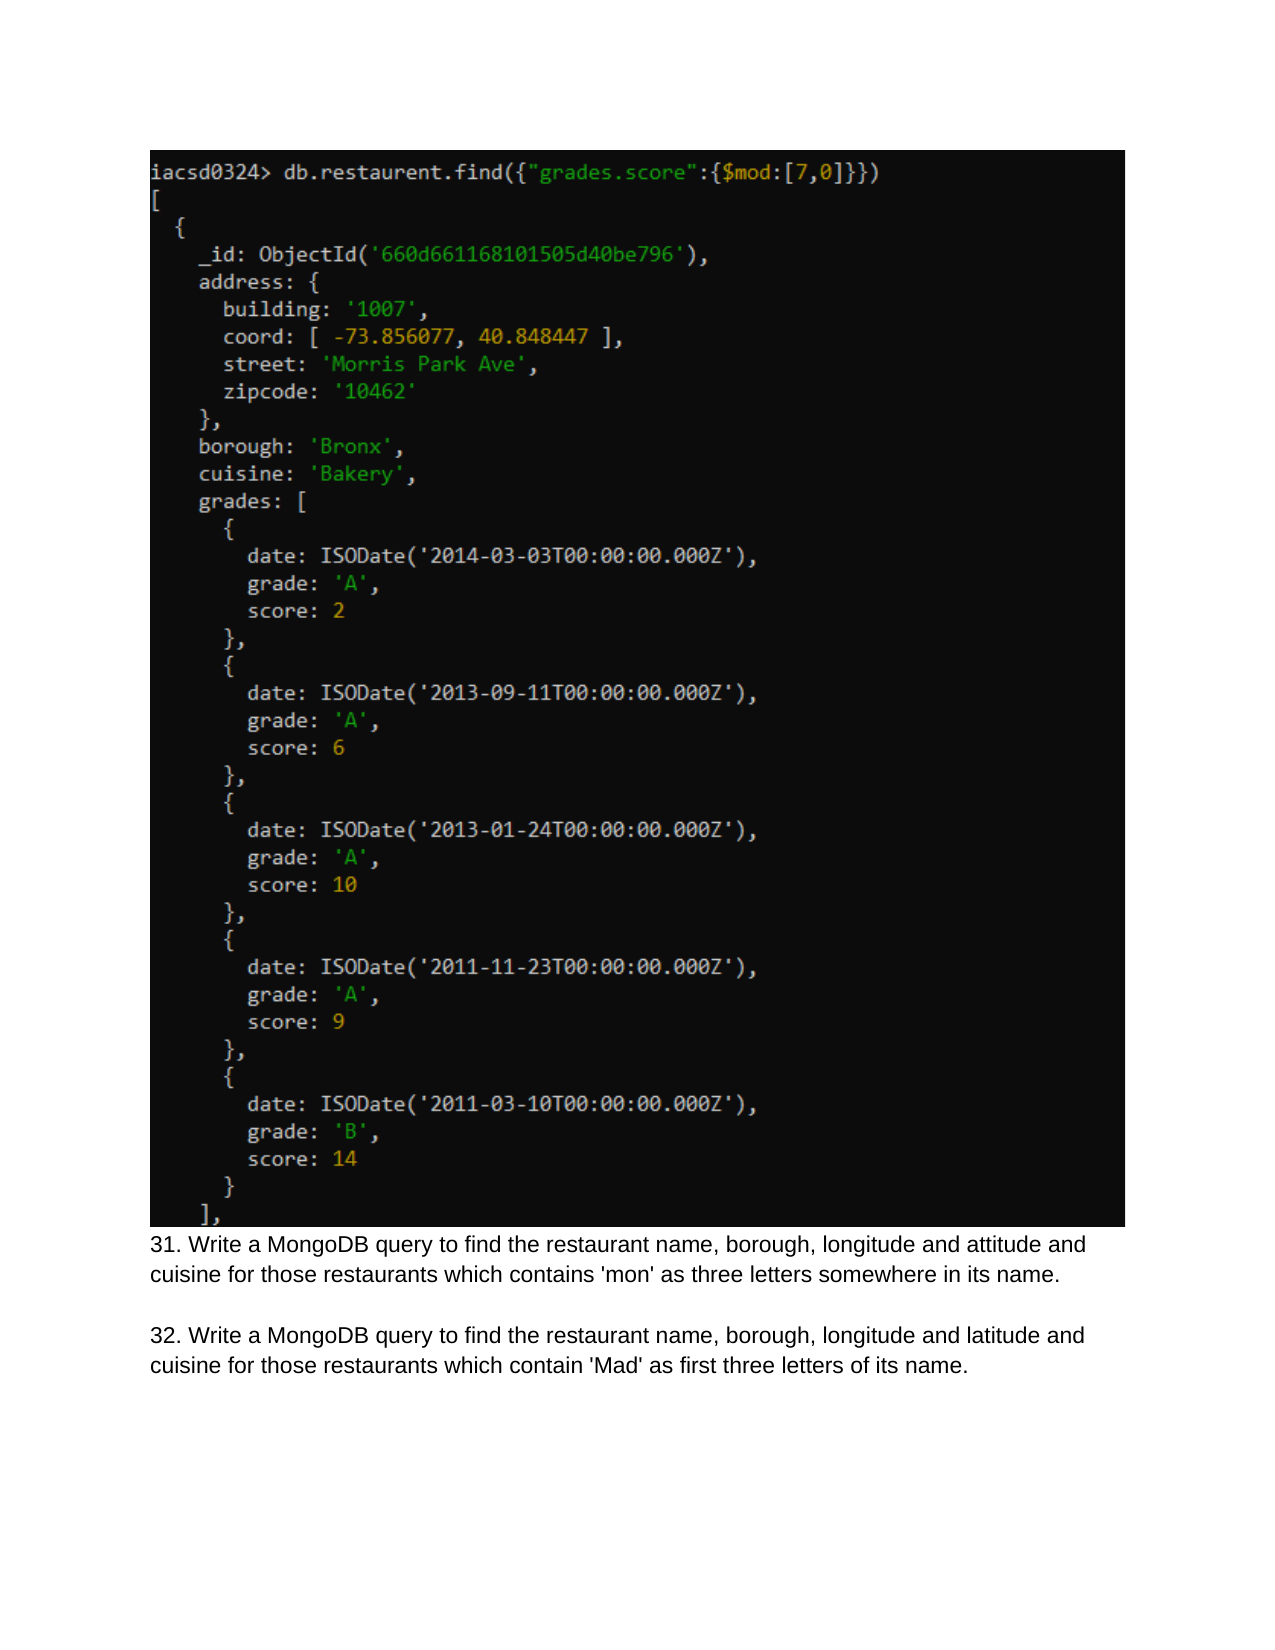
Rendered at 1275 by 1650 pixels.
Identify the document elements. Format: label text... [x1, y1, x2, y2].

picture [150, 150, 1125, 1227]
text cuisine for those restaurants which contains 'mon' as three letters somewhere in its name. [150, 1261, 1125, 1287]
text cuisine for those restaurants which contain 'Mad' as first three letters of its name. [150, 1352, 1125, 1378]
text 32. Write a MongoDB query to find the restaurant name, borough, longitude and latitude and [150, 1322, 1125, 1348]
text 31. Write a MongoDB query to find the restaurant name, borough, longitude and attitude and [150, 1231, 1125, 1257]
